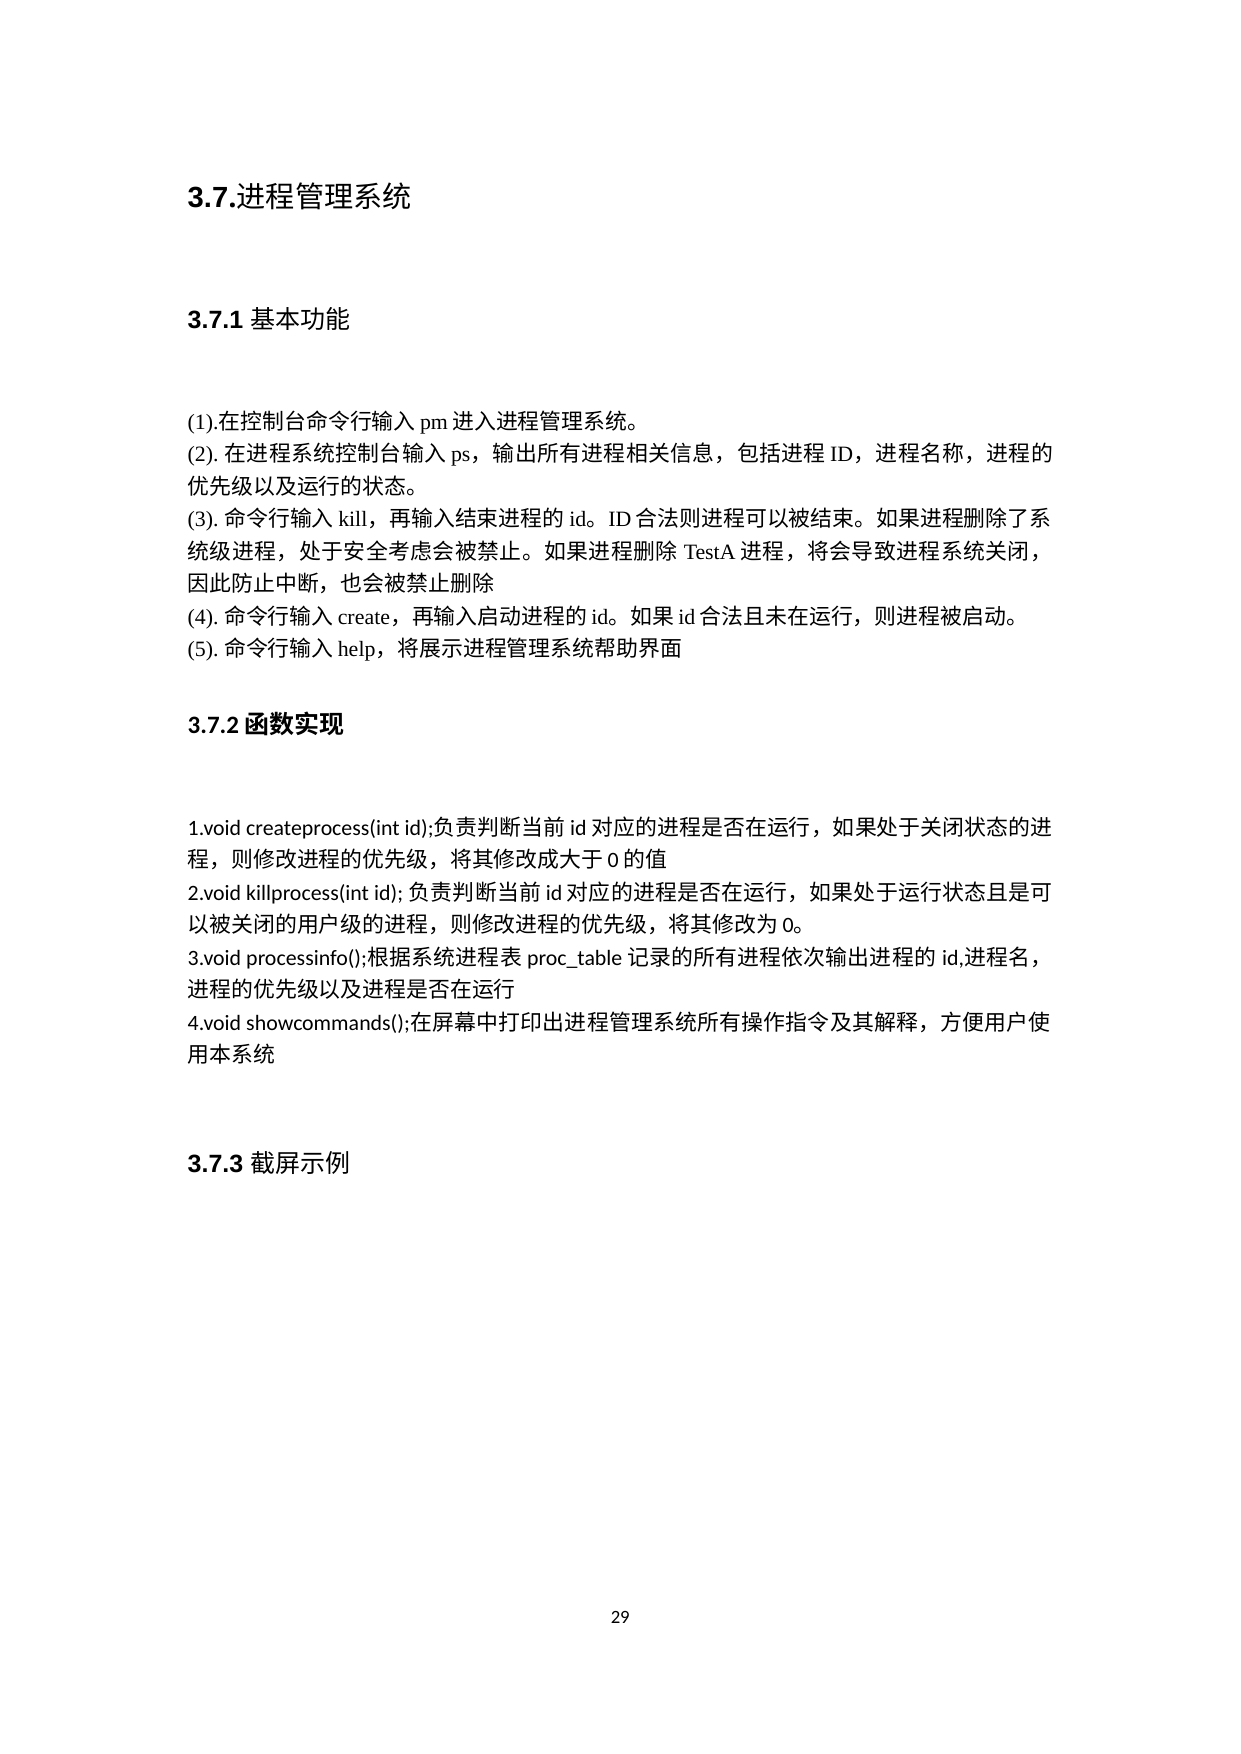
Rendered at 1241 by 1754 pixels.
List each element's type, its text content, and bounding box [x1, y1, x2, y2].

text (1).在控制台命令行输入pm进入进程管理系统。 [187, 403, 1053, 436]
text 4.void showcommands();在屏幕中打印出进程管理系统所有操作指令及其解释，方便用户使用本系统 [187, 1004, 1053, 1069]
text (3). 命令行输入kill，再输入结束进程的id。ID合法则进程可以被结束。如果进程删除了系统级进程，处于安全考虑会被禁止。如果进程删除TestA进程，将会导致进程系统关闭，因此防止中断，也会被禁止删除 [187, 501, 1053, 598]
subtitle 3.7.3 截屏示例 [187, 1129, 1053, 1194]
subtitle 3.7.1 基本功能 [187, 285, 1053, 350]
text 2.void killprocess(int id); 负责判断当前id对应的进程是否在运行，如果处于运行状态且是可以被关闭的用户级的进程，则修改进程的优先级，将其修改为0。 [187, 874, 1053, 939]
subtitle 3.7.2函数实现 [187, 691, 1053, 756]
subtitle 3.7.进程管理系统 [187, 162, 1053, 227]
text (4). 命令行输入create，再输入启动进程的id。如果id合法且未在运行，则进程被启动。 [187, 598, 1053, 631]
text (2). 在进程系统控制台输入ps，输出所有进程相关信息，包括进程ID，进程名称，进程的优先级以及运行的状态。 [187, 436, 1053, 501]
text 3.void processinfo();根据系统进程表proc_table记录的所有进程依次输出进程的id,进程名，进程的优先级以及进程是否在运行 [187, 939, 1053, 1004]
text (5). 命令行输入help，将展示进程管理系统帮助界面 [187, 631, 1053, 663]
text 1.void createprocess(int id);负责判断当前id对应的进程是否在运行，如果处于关闭状态的进程，则修改进程的优先级，将其修改成大于0的值 [187, 809, 1053, 874]
